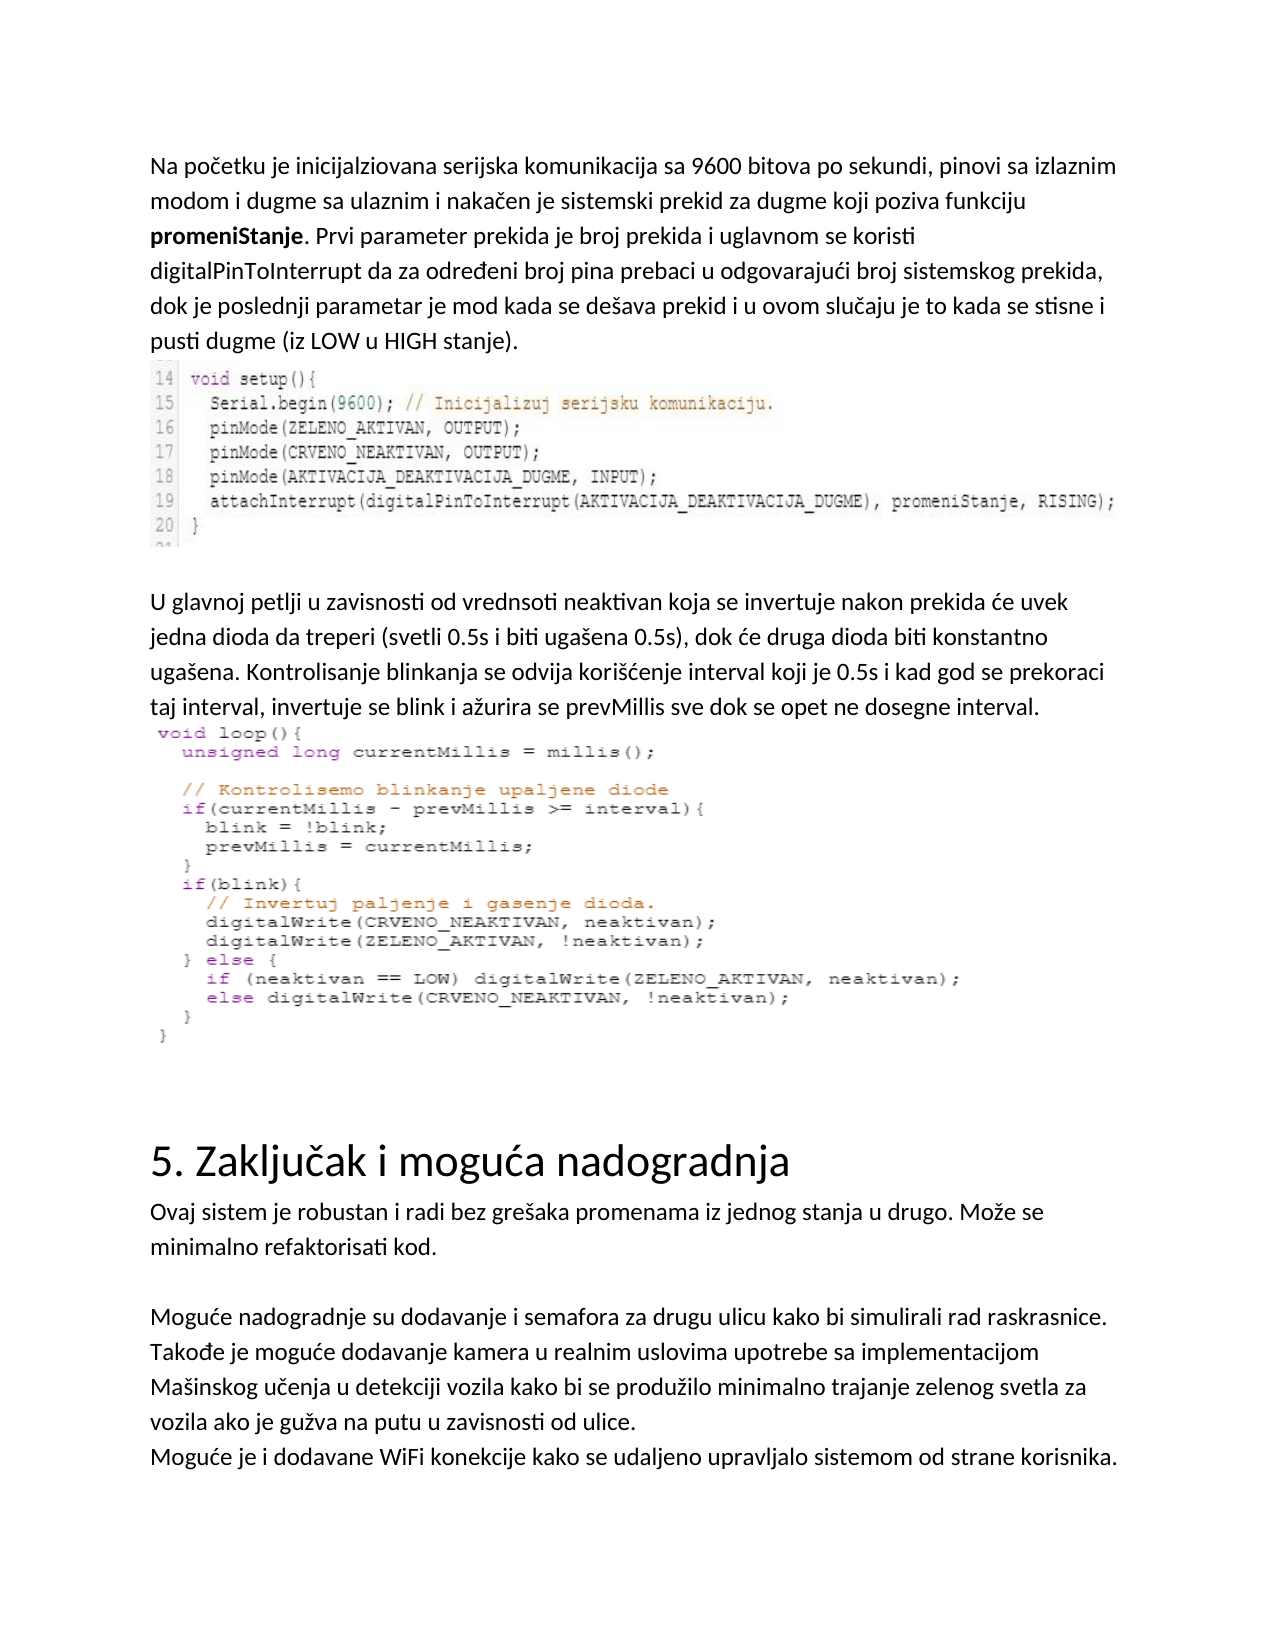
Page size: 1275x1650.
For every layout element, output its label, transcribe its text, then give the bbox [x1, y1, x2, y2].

text 5. Zaključak i moguća nadogradnja [150, 1132, 1125, 1188]
picture [150, 725, 973, 1064]
text Moguće je i dodavane WiFi konekcije kako se udaljeno upravljalo sistemom od strane korisnika. [150, 1441, 1125, 1472]
picture [150, 360, 1124, 547]
text U glavnoj petlji u zavisnosti od vrednsoti neaktivan koja se invertuje nakon prekida će uvek jedna dioda da treperi (svetli 0.5s i biti ugašena 0.5s), dok će druga dioda biti konstantno ugašena. Kontrolisanje blinkanja se odvija korišćenje interval koji je 0.5s i kad god se prekoraci taj interval, invertuje se blink i ažurira se prevMillis sve dok se opet ne dosegne interval. [150, 586, 1125, 721]
text Na početku je inicijalziovana serijska komunikacija sa 9600 bitova po sekundi, pinovi sa izlaznim modom i dugme sa ulaznim i nakačen je sistemski prekid za dugme koji poziva funkciju promeniStanje. Prvi parameter prekida je broj prekida i uglavnom se koristi digitalPinToInterrupt da za određeni broj pina prebaci u odgovarajući broj sistemskog prekida, dok je poslednji parametar je mod kada se dešava prekid i u ovom slučaju je to kada se stisne i pusti dugme (iz LOW u HIGH stanje). [150, 150, 1125, 356]
text Takođe je moguće dodavanje kamera u realnim uslovima upotrebe sa implementacijom Mašinskog učenja u detekciji vozila kako bi se produžilo minimalno trajanje zelenog svetla za vozila ako je gužva na putu u zavisnosti od ulice. [150, 1336, 1125, 1437]
text Moguće nadogradnje su dodavanje i semafora za drugu ulicu kako bi simulirali rad raskrasnice. [150, 1301, 1125, 1332]
text Ovaj sistem je robustan i radi bez grešaka promenama iz jednog stanja u drugo. Može se minimalno refaktorisati kod. [150, 1196, 1125, 1262]
